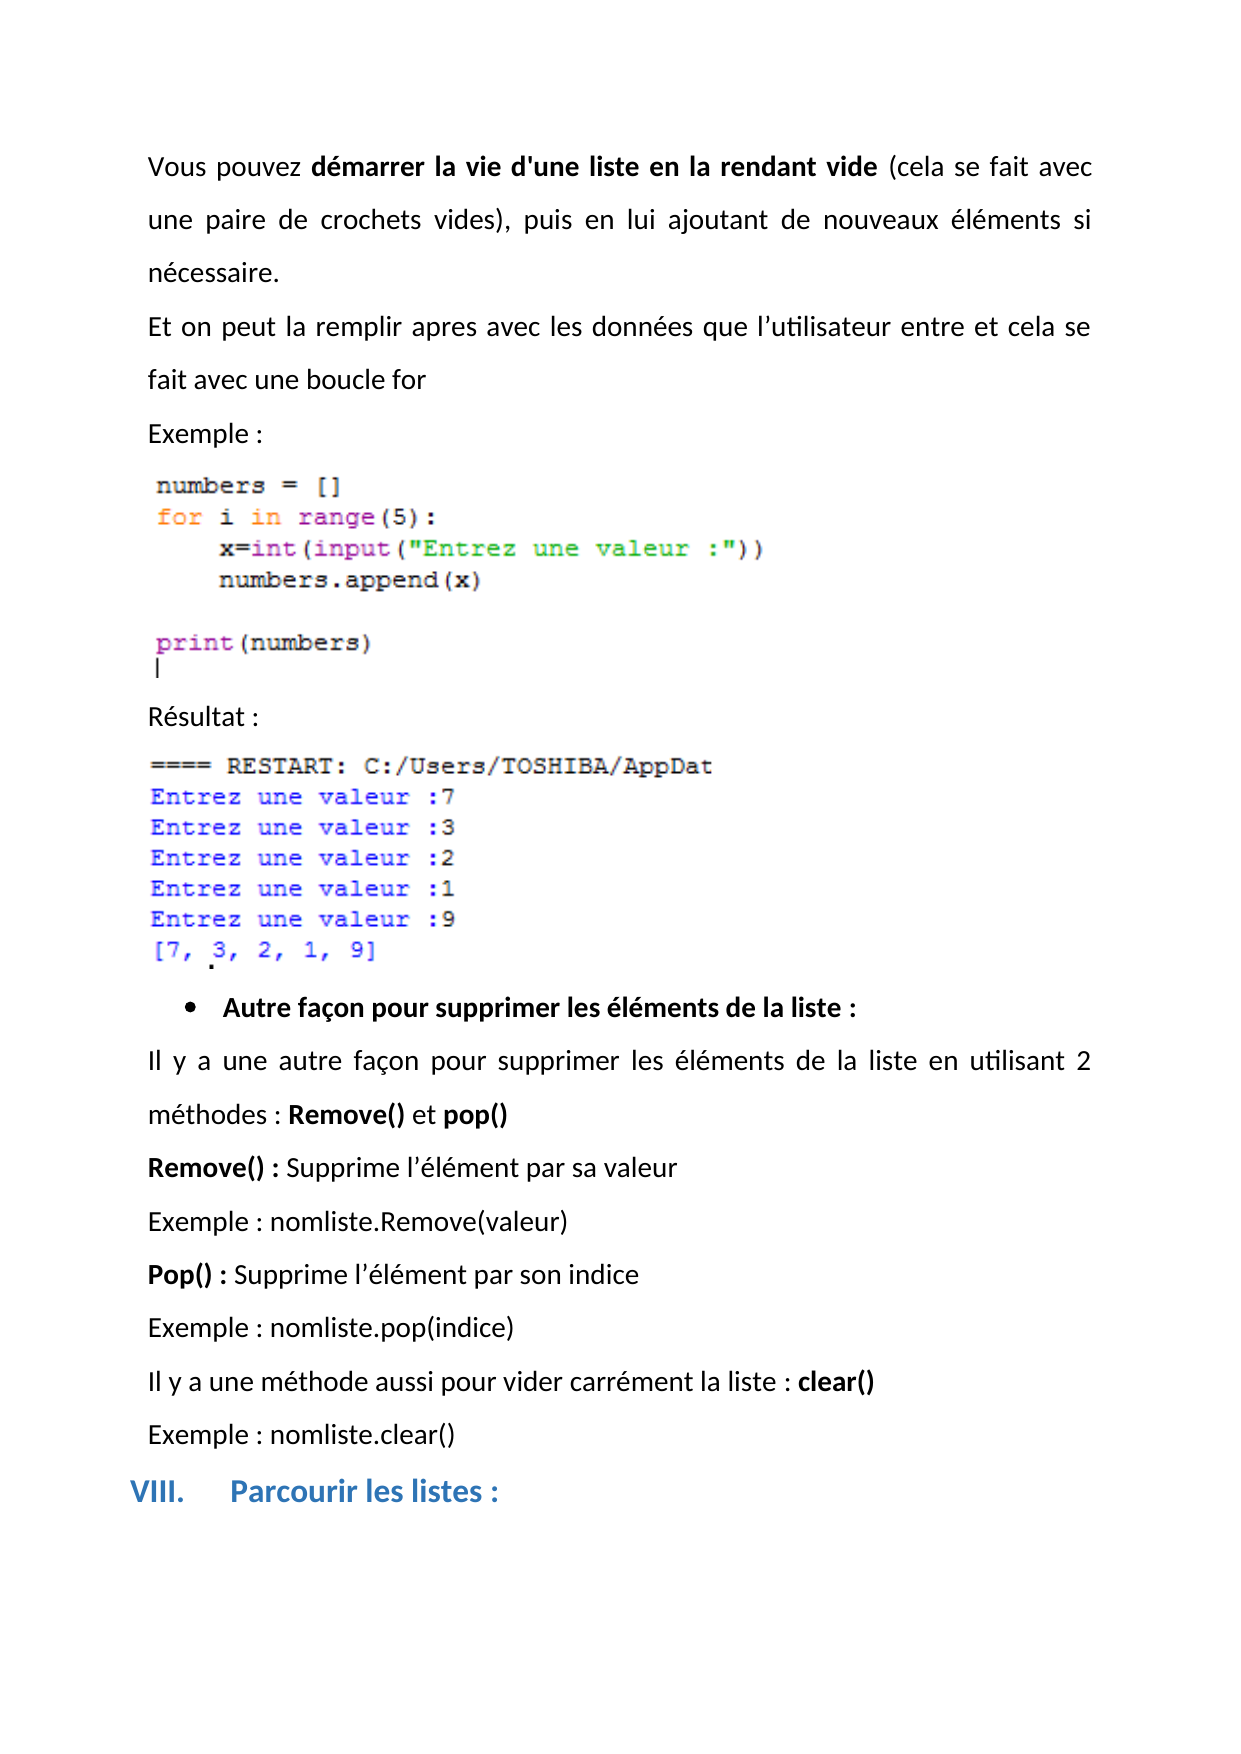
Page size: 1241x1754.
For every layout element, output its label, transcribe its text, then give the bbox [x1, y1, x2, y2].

text Résultat : [148, 698, 1093, 733]
text Exemple : [148, 415, 1093, 450]
picture [147, 751, 712, 969]
text Il y a une méthode aussi pour vider carrément la liste : clear() [148, 1363, 1093, 1398]
text Exemple : nomliste.clear() [148, 1416, 1093, 1452]
text Vous pouvez démarrer la vie d'une liste en la rendant vide (cela se fait avec une paire de crochets vides), puis en lui ajoutant de nouveaux éléments si nécessaire. [148, 148, 1093, 290]
text Il y a une autre façon pour supprimer les éléments de la liste en utilisant 2 méthodes : Remove() et pop() [148, 1042, 1093, 1131]
list Autre façon pour supprimer les éléments de la liste : [185, 989, 1093, 1024]
text Remove() : Supprime l’élément par sa valeur [148, 1149, 1093, 1185]
picture [147, 468, 796, 678]
text Exemple : nomliste.pop(indice) [148, 1309, 1093, 1345]
list Parcourir les listes : [185, 1470, 1093, 1511]
text Exemple : nomliste.Remove(valeur) [148, 1203, 1093, 1238]
text Et on peut la remplir apres avec les données que l’utilisateur entre et cela se fait avec une boucle for [148, 308, 1093, 397]
text Pop() : Supprime l’élément par son indice [148, 1256, 1093, 1292]
